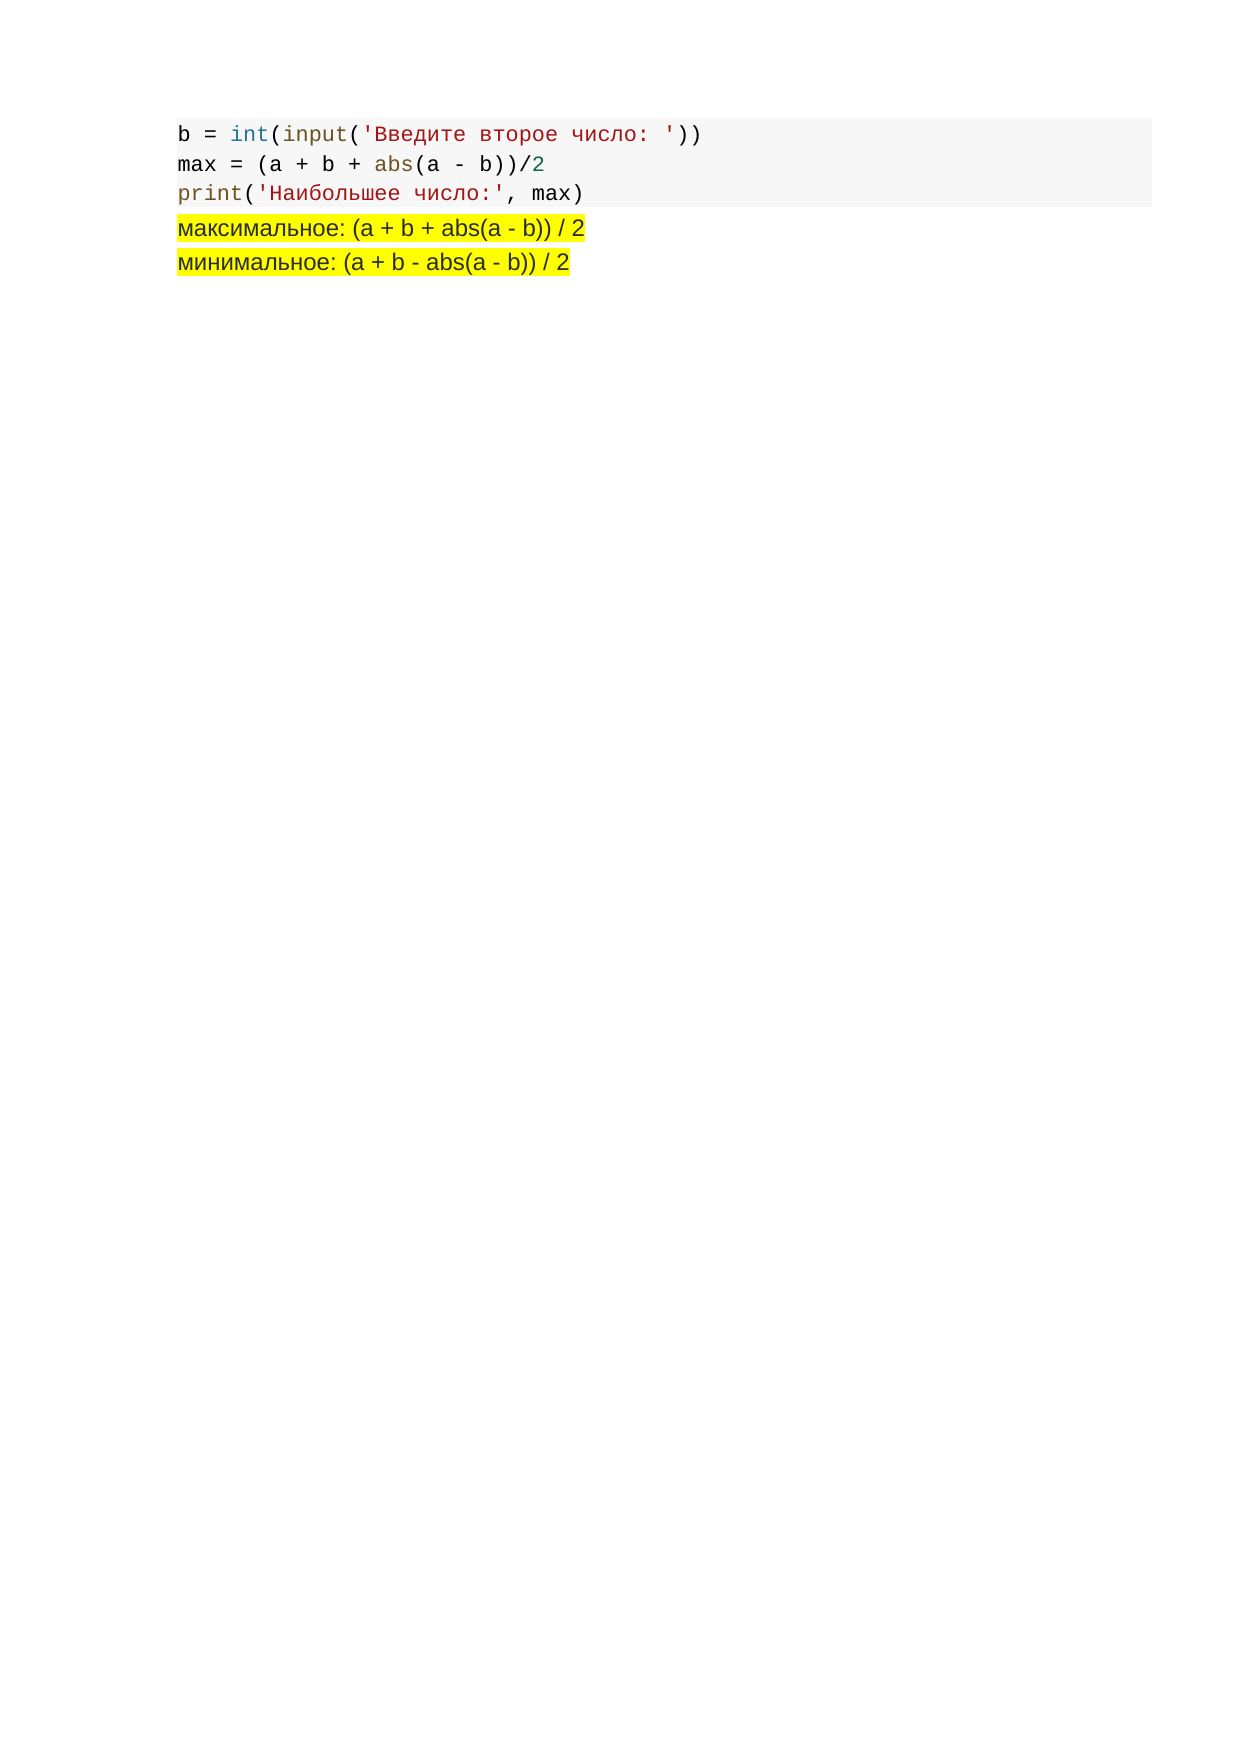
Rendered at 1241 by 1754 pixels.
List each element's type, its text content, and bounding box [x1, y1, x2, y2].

text print('Наибольшее число:', max) [177, 177, 1152, 207]
text b = int(input('Введите второе число: ')) [177, 118, 1152, 148]
text max = (a + b + abs(a - b))/2 [177, 148, 1152, 177]
text максимальное: (a + b + abs(a - b)) / 2 минимальное: (a + b - abs(a - b)) / 2 [177, 207, 1152, 276]
